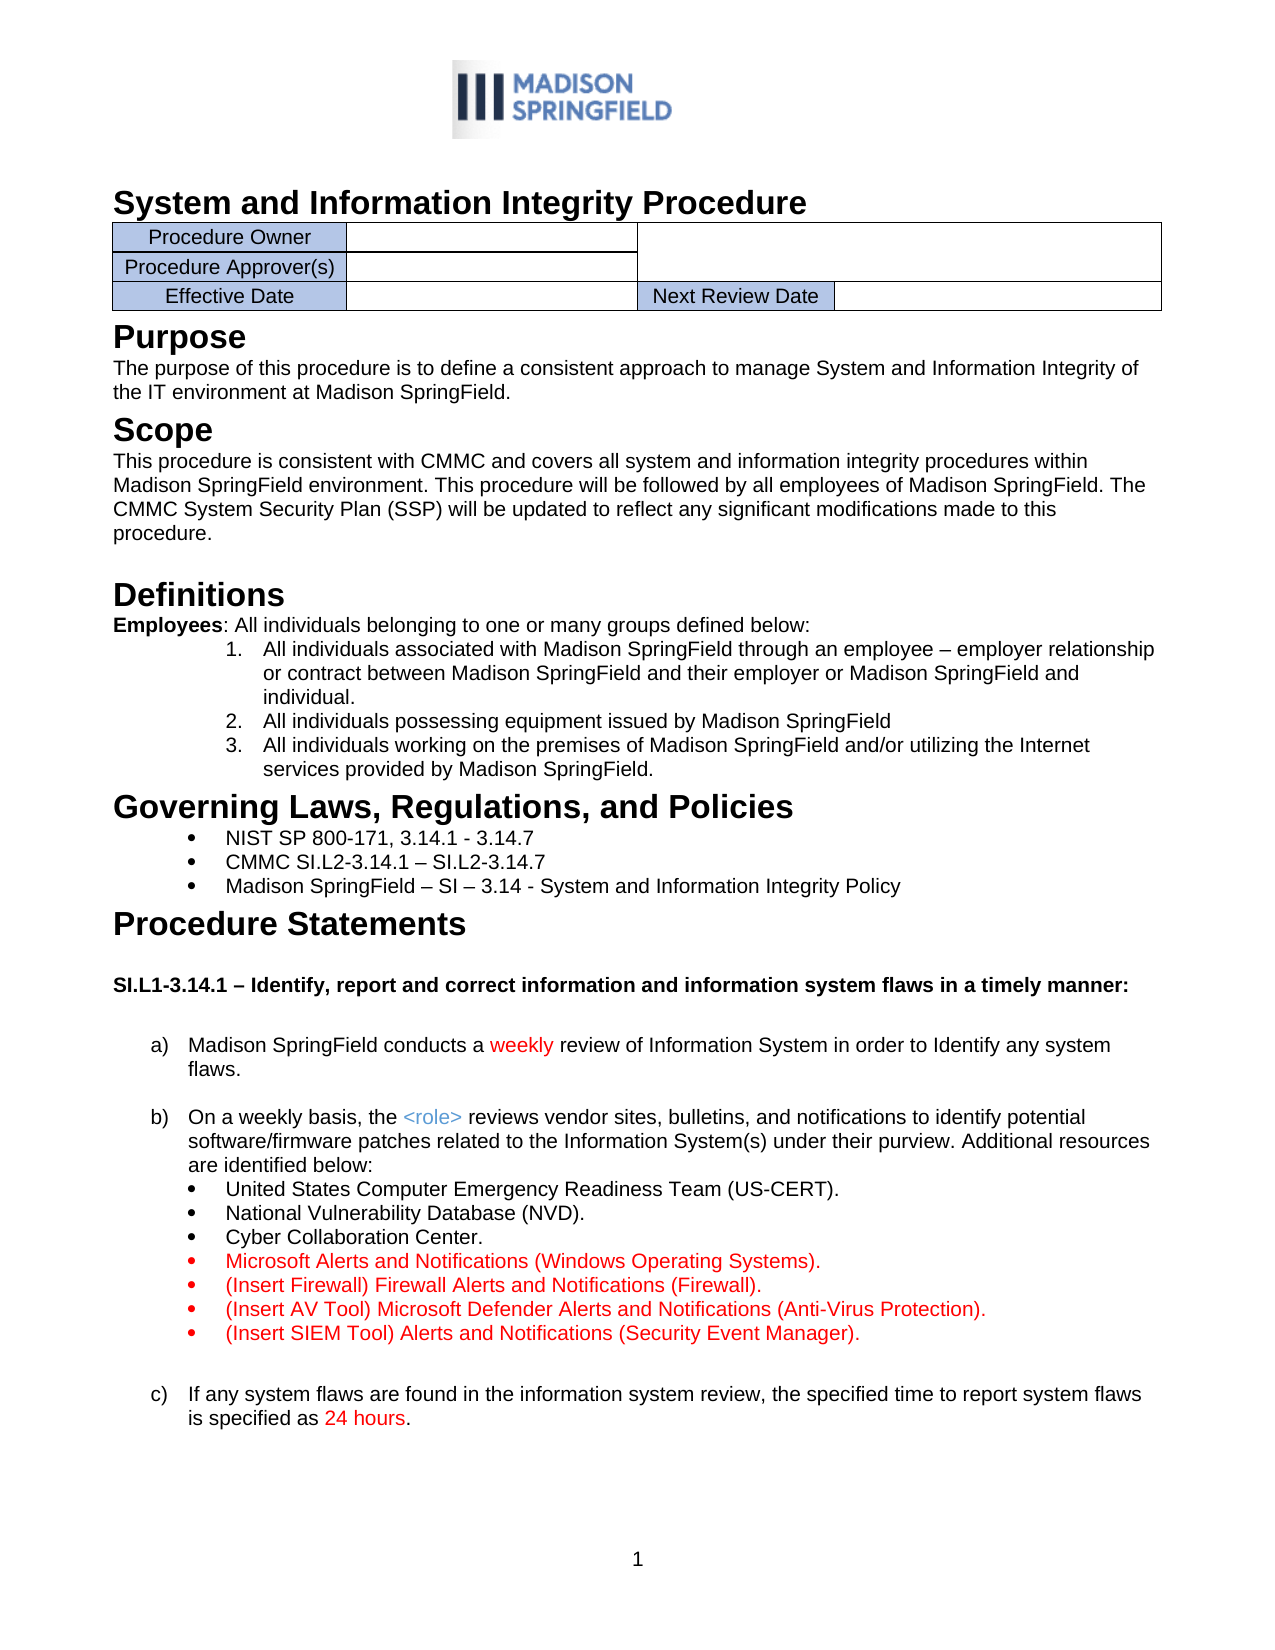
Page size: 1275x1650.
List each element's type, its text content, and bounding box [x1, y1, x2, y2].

table_header Procedure Owner [113, 223, 346, 251]
table_cell Effective Date [113, 282, 346, 310]
list United States Computer Emergency Readiness Team (US-CERT). [188, 1177, 1162, 1201]
list Madison SpringField – SI – 3.14 - System and Information Integrity Policy [188, 874, 1162, 898]
list All individuals possessing equipment issued by Madison SpringField [225, 709, 1162, 733]
subtitle Procedure Statements [113, 904, 1162, 942]
table_cell [347, 282, 637, 310]
text SI.L1-3.14.1 – Identify, report and correct information and information system flaws in a timely manner: [113, 973, 1162, 997]
list All individuals working on the premises of Madison SpringField and/or utilizing the Internet services provided by Madison SpringField. [225, 733, 1162, 781]
subtitle Definitions [113, 575, 1162, 613]
subtitle System and Information Integrity Procedure [113, 183, 1162, 222]
table_cell Next Review Date [638, 282, 834, 310]
list (Insert Firewall) Firewall Alerts and Notifications (Firewall). [188, 1273, 1162, 1297]
subtitle Scope [113, 410, 1162, 449]
table_header [347, 223, 637, 251]
picture [452, 60, 678, 139]
list Madison SpringField conducts a weekly review of Information System in order to Identify any system flaws. [150, 1033, 1162, 1081]
subtitle Purpose [113, 318, 1162, 356]
text The purpose of this procedure is to define a consistent approach to manage System and Information Integrity of the IT environment at Madison SpringField. [113, 356, 1162, 404]
text This procedure is consistent with CMMC and covers all system and information integrity procedures within Madison SpringField environment. This procedure will be followed by all employees of Madison SpringField. The CMMC System Security Plan (SSP) will be updated to reflect any significant modifications made to this procedure. [113, 449, 1162, 544]
list National Vulnerability Database (NVD). [188, 1201, 1162, 1225]
list (Insert SIEM Tool) Alerts and Notifications (Security Event Manager). [188, 1321, 1162, 1345]
list (Insert AV Tool) Microsoft Defender Alerts and Notifications (Anti-Virus Protection). [188, 1297, 1162, 1321]
text Employees: All individuals belonging to one or many groups defined below: [113, 613, 1162, 637]
table_cell Procedure Approver(s) [113, 253, 346, 281]
table_header [638, 223, 1161, 281]
list On a weekly basis, the <role> reviews vendor sites, bulletins, and notifications to identify potential software/firmware patches related to the Information System(s) under their purview. Additional resources are identified below: [150, 1105, 1162, 1177]
list All individuals associated with Madison SpringField through an employee – employer relationship or contract between Madison SpringField and their employer or Madison SpringField and individual. [225, 637, 1162, 709]
list If any system flaws are found in the information system review, the specified time to report system flaws is specified as 24 hours. [150, 1382, 1162, 1429]
list CMMC SI.L2-3.14.1 – SI.L2-3.14.7 [188, 849, 1162, 874]
table_cell [835, 282, 1161, 310]
subtitle Governing Laws, Regulations, and Policies [113, 787, 1162, 826]
table_cell [347, 253, 637, 281]
list Cyber Collaboration Center. [188, 1225, 1162, 1249]
list NIST SP 800-171, 3.14.1 - 3.14.7 [188, 826, 1162, 849]
list Microsoft Alerts and Notifications (Windows Operating Systems). [188, 1249, 1162, 1273]
